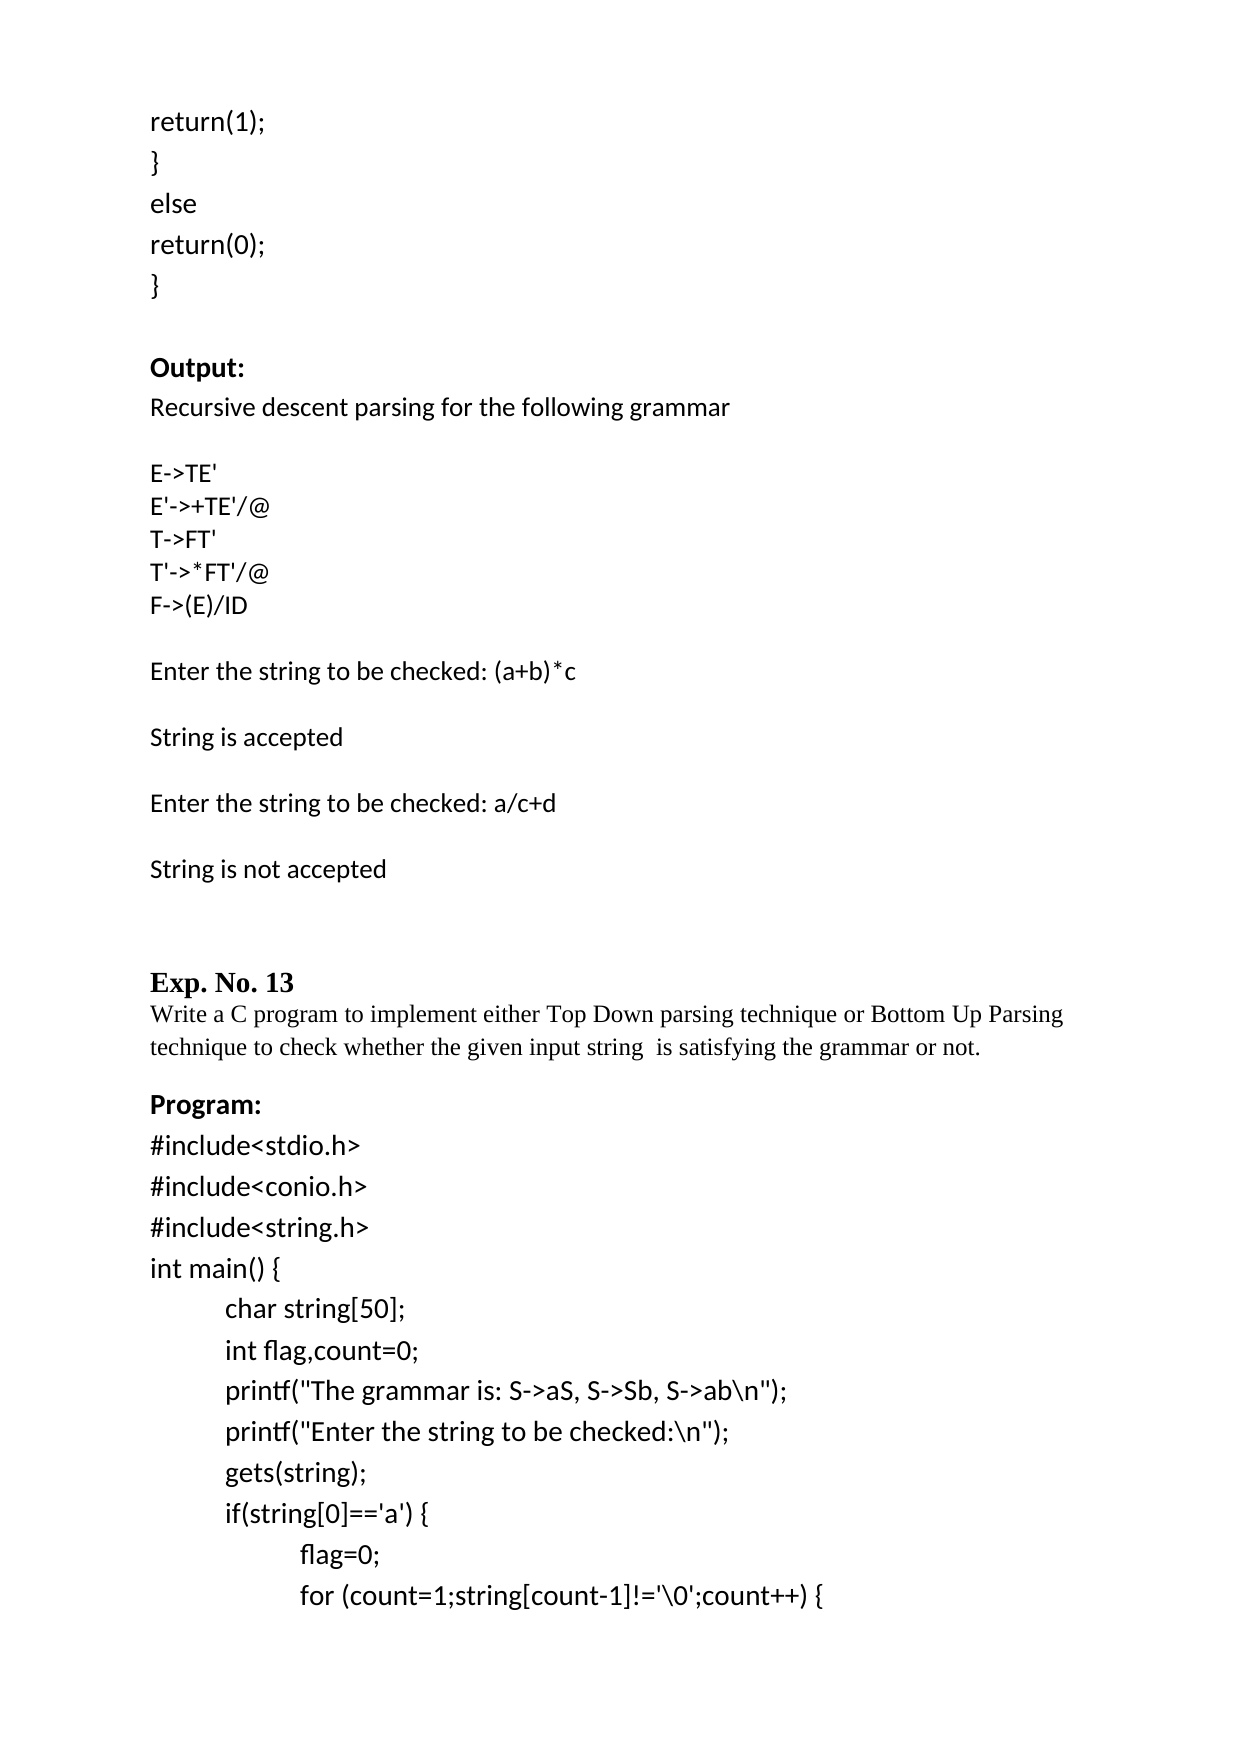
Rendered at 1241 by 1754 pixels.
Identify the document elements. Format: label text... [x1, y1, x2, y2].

text E'->+TE'/@ [150, 489, 1090, 522]
text #include<string.h> [150, 1209, 1090, 1244]
text T->FT' [150, 522, 1090, 555]
text gets(string); [150, 1454, 1090, 1490]
text for (count=1;string[count-1]!='\0';count++) { [150, 1577, 1090, 1613]
text printf("The grammar is: S->aS, S->Sb, S->ab\n"); [150, 1372, 1090, 1408]
text Exp. No. 13 [150, 966, 1095, 999]
text F->(E)/ID [150, 588, 1090, 621]
text #include<stdio.h> [150, 1127, 1090, 1162]
text Enter the string to be checked: a/c+d [150, 786, 1090, 819]
text flag=0; [150, 1536, 1090, 1572]
text else [150, 185, 1090, 221]
text T'->*FT'/@ [150, 555, 1090, 588]
text String is accepted [150, 720, 1090, 753]
text Write a C program to implement either Top Down parsing technique or Bottom Up Parsing technique to check whether the given input string is satisfying the grammar or not. [150, 999, 1090, 1061]
text #include<conio.h> [150, 1168, 1090, 1203]
text return(0); [150, 226, 1090, 262]
text Program: [150, 1086, 1090, 1122]
text } [150, 144, 1090, 180]
text int main() { [150, 1250, 1090, 1285]
text } [150, 267, 1090, 303]
text Output: [150, 349, 1090, 385]
text char string[50]; [150, 1291, 1090, 1326]
text int flag,count=0; [150, 1332, 1090, 1367]
text String is not accepted [150, 852, 1090, 885]
text Enter the string to be checked: (a+b)*c [150, 654, 1090, 687]
text if(string[0]=='a') { [150, 1495, 1090, 1531]
text return(1); [150, 103, 1090, 139]
text printf("Enter the string to be checked:\n"); [150, 1413, 1090, 1449]
text E->TE' [150, 456, 1090, 489]
text Recursive descent parsing for the following grammar [150, 390, 1090, 423]
